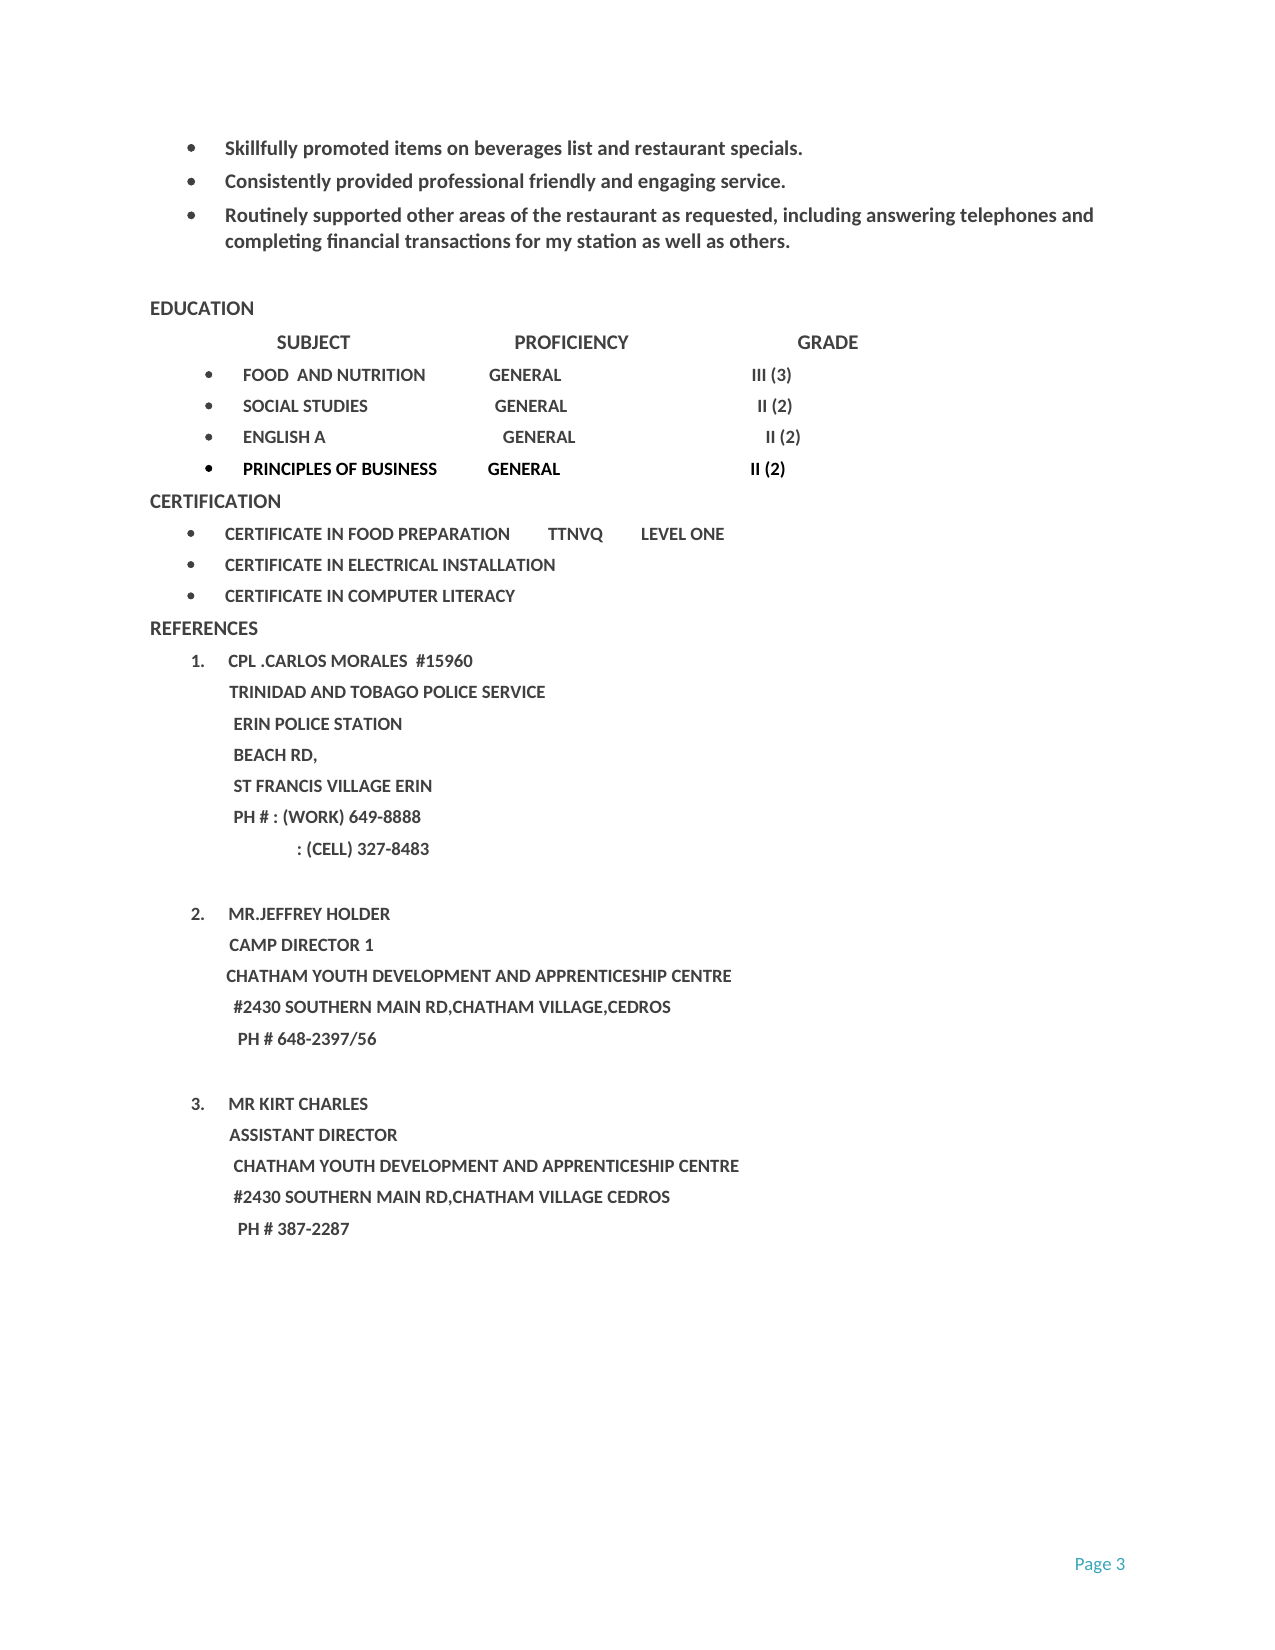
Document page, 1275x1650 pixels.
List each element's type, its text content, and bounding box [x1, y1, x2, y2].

list #2430 SOUTHERN MAIN RD,CHATHAM VILLAGE CEDROS [225, 1185, 1125, 1208]
list PRINCIPLES OF BUSINESS GENERAL II (2) [205, 457, 1125, 479]
list : (CELL) 327-8483 [225, 837, 1125, 859]
list Consistently provided professional friendly and engaging service. [187, 169, 1125, 194]
list SUBJECT PROFICIENCY GRADE [150, 329, 1125, 354]
list CERTIFICATION [150, 488, 1125, 513]
list MR.JEFFREY HOLDER [191, 902, 1125, 924]
list REFERENCES [150, 615, 1125, 641]
list CERTIFICATE IN ELECTRICAL INSTALLATION [187, 553, 1125, 576]
list ERIN POLICE STATION [225, 712, 1125, 734]
list EDUCATION [150, 295, 1125, 321]
list ST FRANCIS VILLAGE ERIN [225, 774, 1125, 797]
list Routinely supported other areas of the restaurant as requested, including answering telephones and completing financial transactions for my station as well as others. [187, 202, 1125, 253]
list MR KIRT CHARLES [191, 1092, 1125, 1114]
list TRINIDAD AND TOBAGO POLICE SERVICE [225, 680, 1125, 703]
list CERTIFICATE IN COMPUTER LITERACY [187, 584, 1125, 607]
list PH # 648-2397/56 [225, 1027, 1125, 1049]
list CHATHAM YOUTH DEVELOPMENT AND APPRENTICESHIP CENTRE [150, 964, 1125, 987]
list CAMP DIRECTOR 1 [225, 933, 1125, 956]
list PH # 387-2287 [225, 1217, 1125, 1239]
list SOCIAL STUDIES GENERAL II (2) [205, 394, 1125, 417]
list CPL .CARLOS MORALES #15960 [191, 649, 1125, 672]
list #2430 SOUTHERN MAIN RD,CHATHAM VILLAGE,CEDROS [225, 995, 1125, 1018]
list CERTIFICATE IN FOOD PREPARATION TTNVQ LEVEL ONE [187, 522, 1125, 544]
list ASSISTANT DIRECTOR [225, 1123, 1125, 1146]
list ENGLISH A GENERAL II (2) [205, 425, 1125, 448]
list BEACH RD, [225, 743, 1125, 766]
list FOOD AND NUTRITION GENERAL III (3) [205, 363, 1125, 386]
list CHATHAM YOUTH DEVELOPMENT AND APPRENTICESHIP CENTRE [225, 1154, 1125, 1177]
list PH # : (WORK) 649-8888 [225, 805, 1125, 828]
list Skillfully promoted items on beverages list and restaurant specials. [187, 135, 1125, 160]
